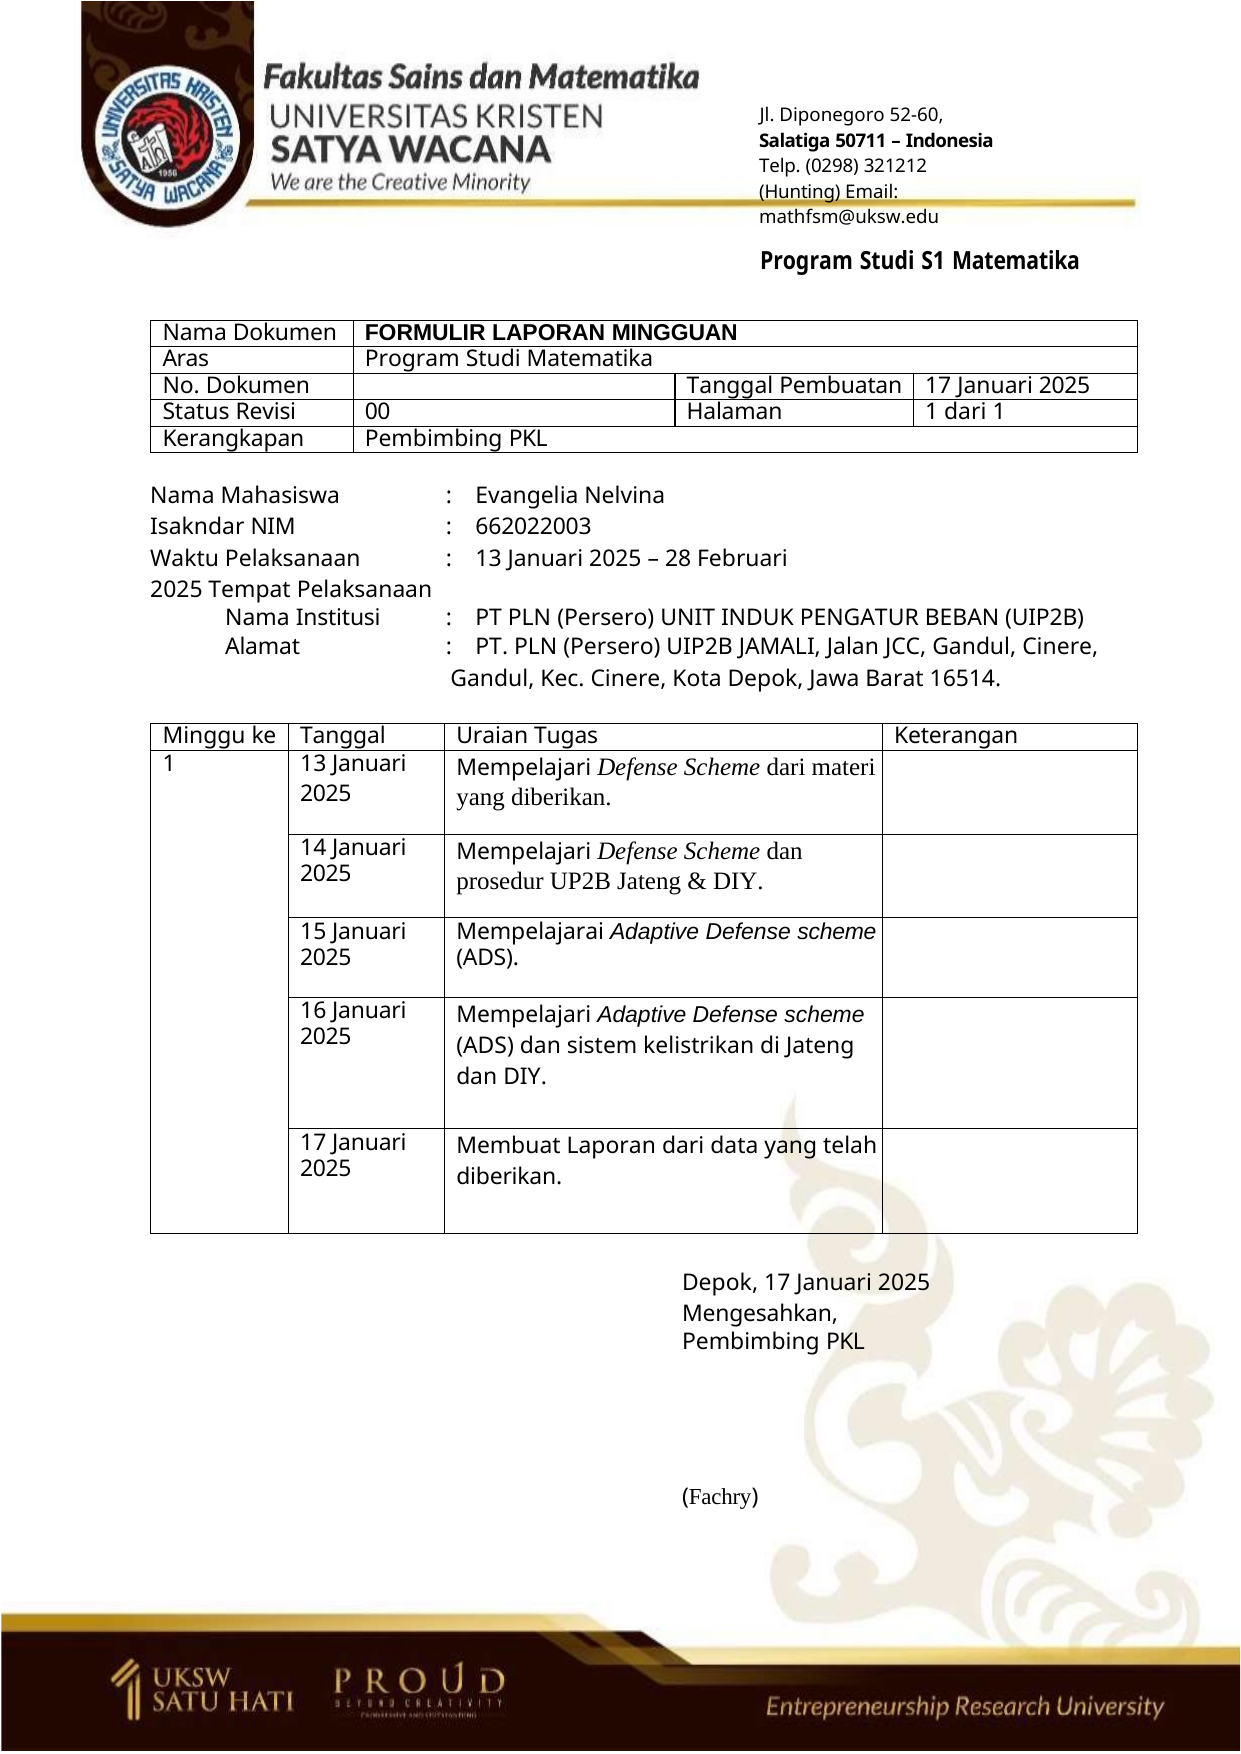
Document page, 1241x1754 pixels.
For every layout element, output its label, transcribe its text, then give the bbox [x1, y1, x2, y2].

table_cell Mempelajari Adaptive Defense scheme (ADS) dan sistem kelistrikan di Jateng dan DIY. [445, 998, 882, 1128]
table_cell 17 Januari 2025 [289, 1129, 444, 1233]
table_cell Halaman [676, 400, 913, 426]
text Nama Mahasiswa : Evangelia Nelvina Isakndar NIM : 662022003 [150, 479, 753, 541]
table_cell 1 dari 1 [914, 400, 1137, 426]
table_cell 16 Januari 2025 [289, 998, 444, 1128]
table_cell Status Revisi [151, 400, 353, 426]
text Alamat : PT. PLN (Persero) UIP2B JAMALI, Jalan JCC, Gandul, Cinere, Gandul, Kec. Cinere, Kota Depok, Jawa Barat 16514. [225, 630, 1114, 693]
table_cell Program Studi Matematika [354, 347, 1137, 373]
table_cell [883, 835, 1137, 917]
table_cell Tanggal Pembuatan [676, 374, 913, 399]
table_header Uraian Tugas [445, 724, 882, 750]
text Nama Institusi : PT PLN (Persero) UNIT INDUK PENGATUR BEBAN (UIP2B) [225, 604, 1152, 630]
subtitle Program Studi S1 Matematika [760, 243, 1152, 277]
table_header FORMULIR LAPORAN MINGGUAN [354, 321, 1137, 346]
table_cell [883, 998, 1137, 1128]
table_cell Mempelajarai Adaptive Defense scheme (ADS). [445, 918, 882, 997]
text Depok, 17 Januari 2025 [682, 1266, 1086, 1297]
table_cell Aras [151, 347, 353, 373]
table_cell [883, 1129, 1137, 1233]
table_cell Mempelajari Defense Scheme dan prosedur UP2B Jateng & DIY. [445, 835, 882, 917]
table_cell 00 [354, 400, 674, 426]
table_header Minggu ke [151, 724, 288, 750]
text Jl. Diponegoro 52-60, Salatiga 50711 – Indonesia Telp. (0298) 321212 (Hunting) Email: mathfsm@uksw.edu [759, 102, 1009, 229]
table_cell 13 Januari 2025 [289, 751, 444, 834]
table_cell 17 Januari 2025 [914, 374, 1137, 399]
table_cell 15 Januari 2025 [289, 918, 444, 997]
table_cell 1 [151, 751, 288, 1233]
text (Fachry) [682, 1479, 1152, 1511]
table_cell Membuat Laporan dari data yang telah diberikan. [445, 1129, 882, 1233]
text Waktu Pelaksanaan : 13 Januari 2025 – 28 Februari 2025 Tempat Pelaksanaan [150, 542, 840, 604]
table_header Nama Dokumen [151, 321, 353, 346]
table_cell 14 Januari 2025 [289, 835, 444, 917]
table_cell Pembimbing PKL [354, 427, 1137, 452]
table_header Tanggal [289, 724, 444, 750]
table_cell No. Dokumen [151, 374, 353, 399]
table_cell Kerangkapan [151, 427, 353, 452]
table_cell [883, 918, 1137, 997]
table_cell [354, 374, 674, 399]
table_cell [883, 751, 1137, 834]
table_cell Mempelajari Defense Scheme dari materi yang diberikan. [445, 751, 882, 834]
picture [1, 1, 1241, 1751]
text Pembimbing PKL [682, 1328, 1152, 1354]
table_header Keterangan [883, 724, 1137, 750]
text Mengesahkan, [682, 1297, 1086, 1328]
